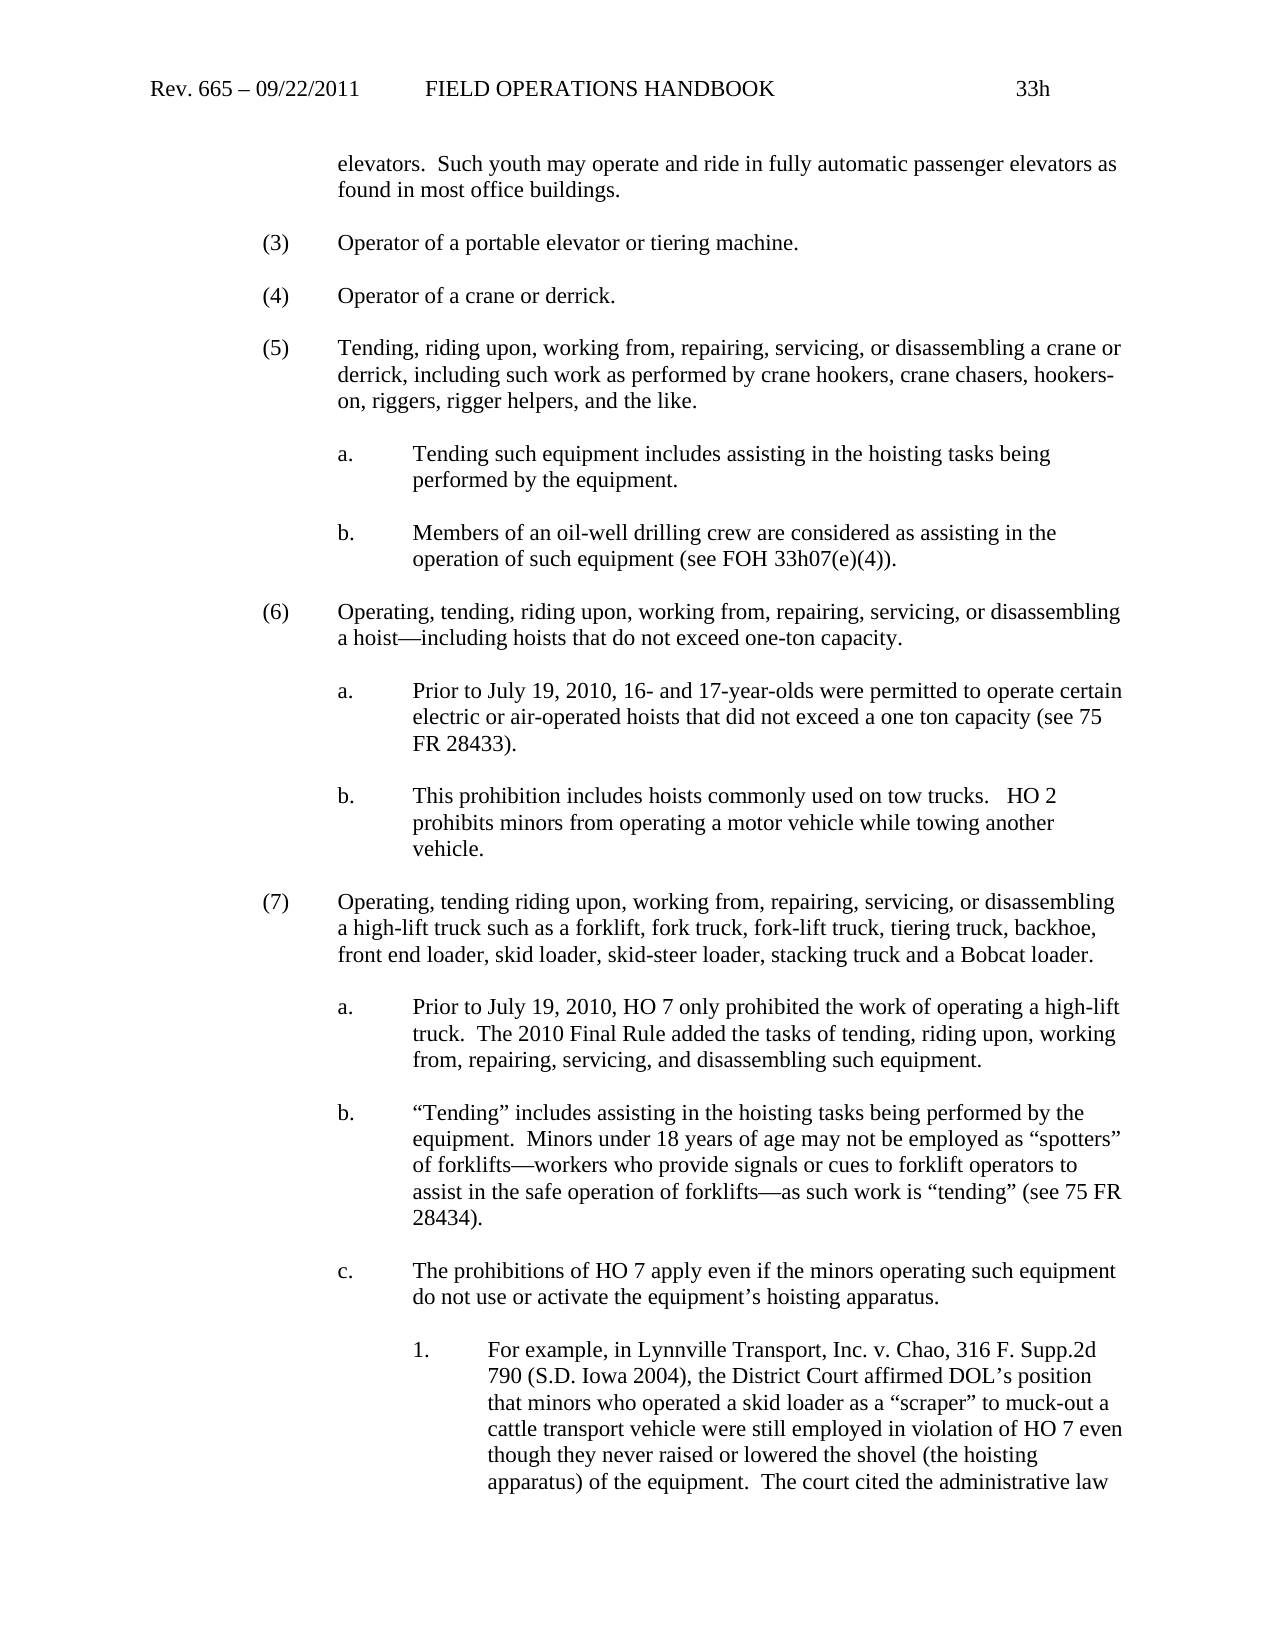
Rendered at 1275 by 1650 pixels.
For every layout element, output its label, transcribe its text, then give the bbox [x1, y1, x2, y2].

list Prior to July 19, 2010, 16- and 17-year-olds were permitted to operate certain electric or air-operated hoists that did not exceed a one ton capacity (see 75 FR 28433). [337, 677, 1125, 756]
list This prohibition includes hoists commonly used on tow trucks. HO 2 prohibits minors from operating a motor vehicle while towing another vehicle. [337, 782, 1125, 862]
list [262, 150, 1125, 203]
list The prohibitions of HO 7 apply even if the minors operating such equipment do not use or activate the equipment’s hoisting apparatus. [337, 1257, 1125, 1309]
list Operator of a crane or derrick. [262, 282, 1125, 308]
list Operator of a portable elevator or tiering machine. [262, 229, 1125, 255]
list Operating, tending riding upon, working from, repairing, servicing, or disassembling a high-lift truck such as a forklift, fork truck, fork-lift truck, tiering truck, backhoe, front end loader, skid loader, skid-steer loader, stacking truck and a Bobcat loader. [262, 888, 1125, 967]
list Tending such equipment includes assisting in the hoisting tasks being performed by the equipment. [337, 440, 1125, 493]
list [412, 1336, 1125, 1494]
list “Tending” includes assisting in the hoisting tasks being performed by the equipment. Minors under 18 years of age may not be employed as “spotters” of forklifts—workers who provide signals or cues to forklift operators to assist in the safe operation of forklifts—as such work is “tending” (see 75 FR 28434). [337, 1099, 1125, 1231]
list Members of an oil-well drilling crew are considered as assisting in the operation of such equipment (see FOH 33h07(e)(4)). [337, 519, 1125, 572]
list Tending, riding upon, working from, repairing, servicing, or disassembling a crane or derrick, including such work as performed by crane hookers, crane chasers, hookers-on, riggers, rigger helpers, and the like. [262, 334, 1125, 413]
list Prior to July 19, 2010, HO 7 only prohibited the work of operating a high-lift truck. The 2010 Final Rule added the tasks of tending, riding upon, working from, repairing, servicing, and disassembling such equipment. [337, 993, 1125, 1072]
list Operating, tending, riding upon, working from, repairing, servicing, or disassembling a hoist—including hoists that do not exceed one-ton capacity. [262, 598, 1125, 651]
